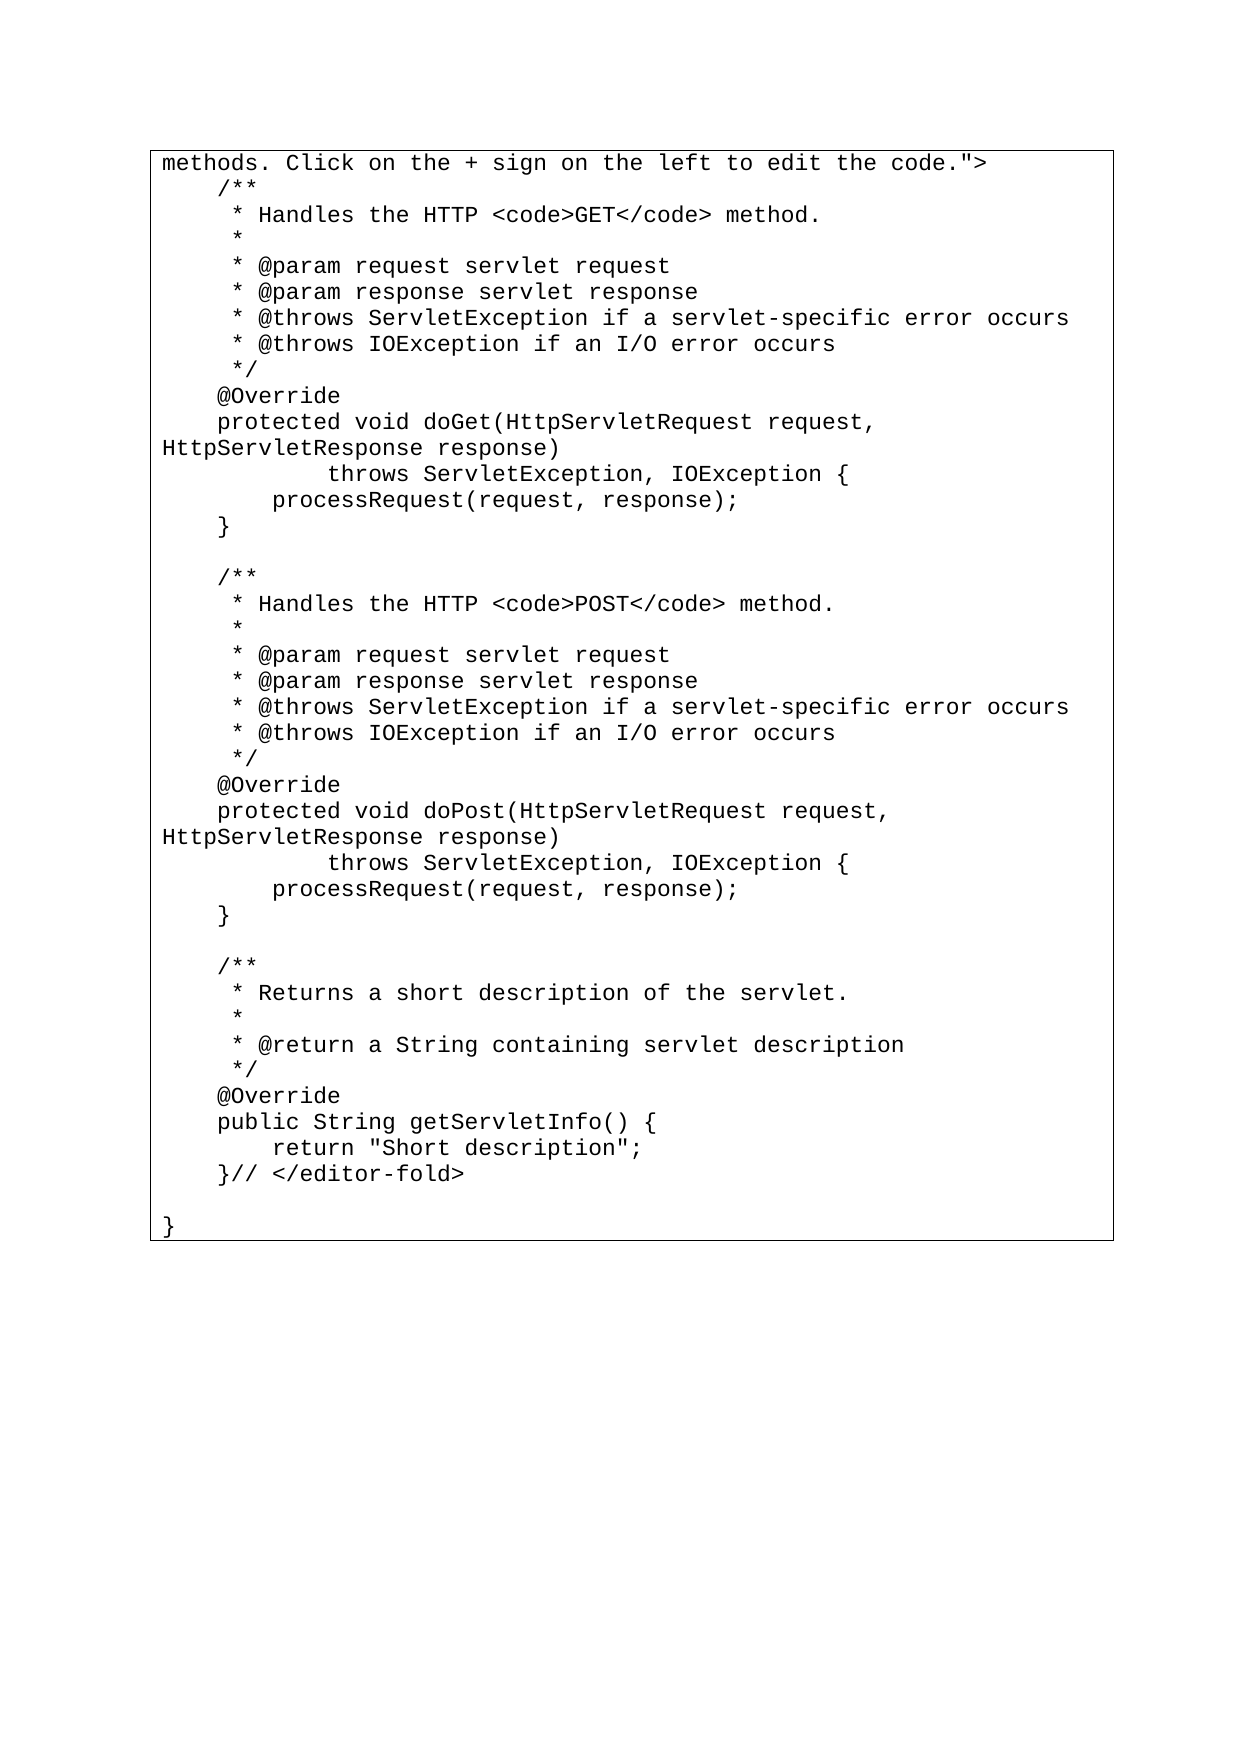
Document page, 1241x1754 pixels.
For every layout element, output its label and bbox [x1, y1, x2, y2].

table_header [151, 151, 1113, 1240]
